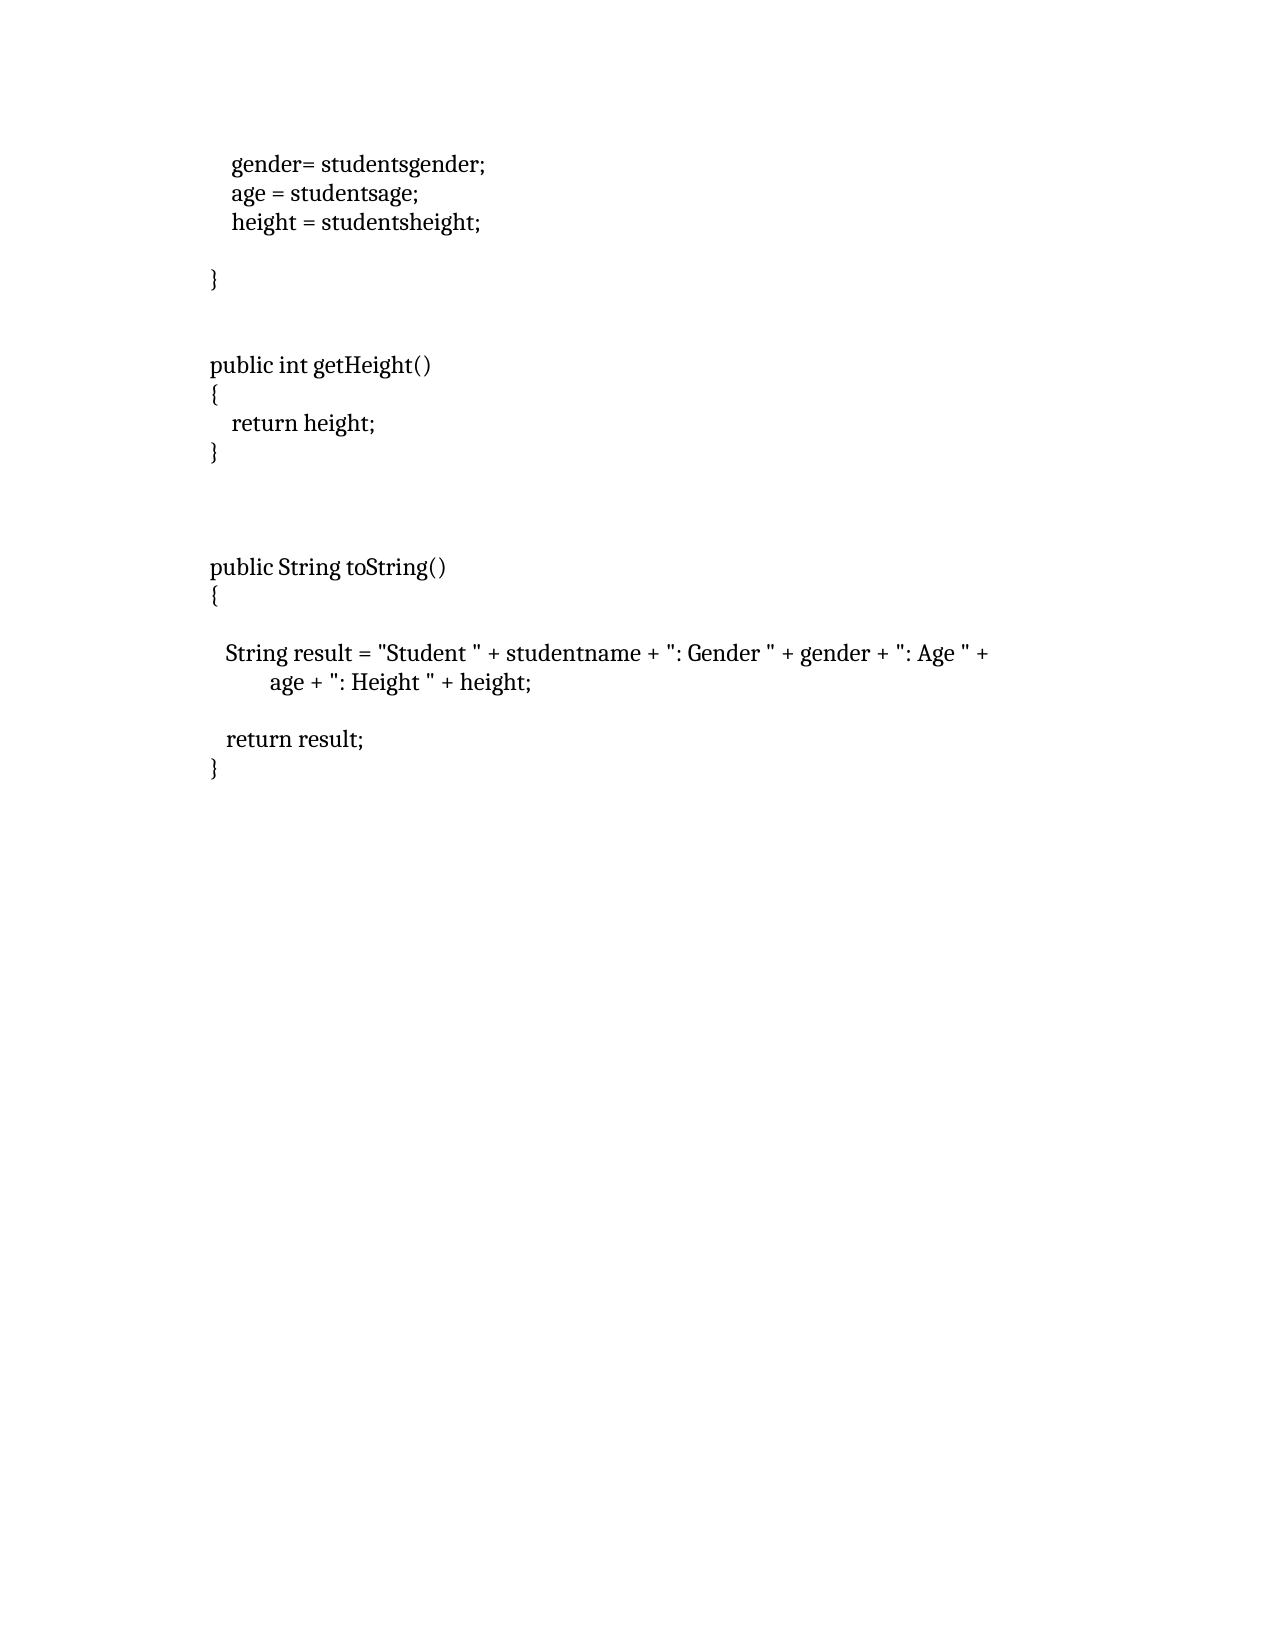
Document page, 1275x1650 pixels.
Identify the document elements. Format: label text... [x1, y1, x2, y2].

text age + ": Height " + height; [187, 667, 1087, 696]
text public String toString() [187, 552, 1087, 581]
text public int getHeight() [187, 351, 1087, 380]
text } [187, 265, 1087, 294]
text } [187, 754, 1087, 782]
text String result = "Student " + studentname + ": Gender " + gender + ": Age " + [187, 639, 1087, 667]
text } [187, 437, 1087, 466]
text height = studentsheight; [187, 207, 1087, 236]
text { [187, 380, 1087, 409]
text return height; [187, 409, 1087, 437]
text { [187, 581, 1087, 610]
text return result; [187, 725, 1087, 754]
text gender= studentsgender; [187, 150, 1087, 179]
text age = studentsage; [187, 179, 1087, 207]
